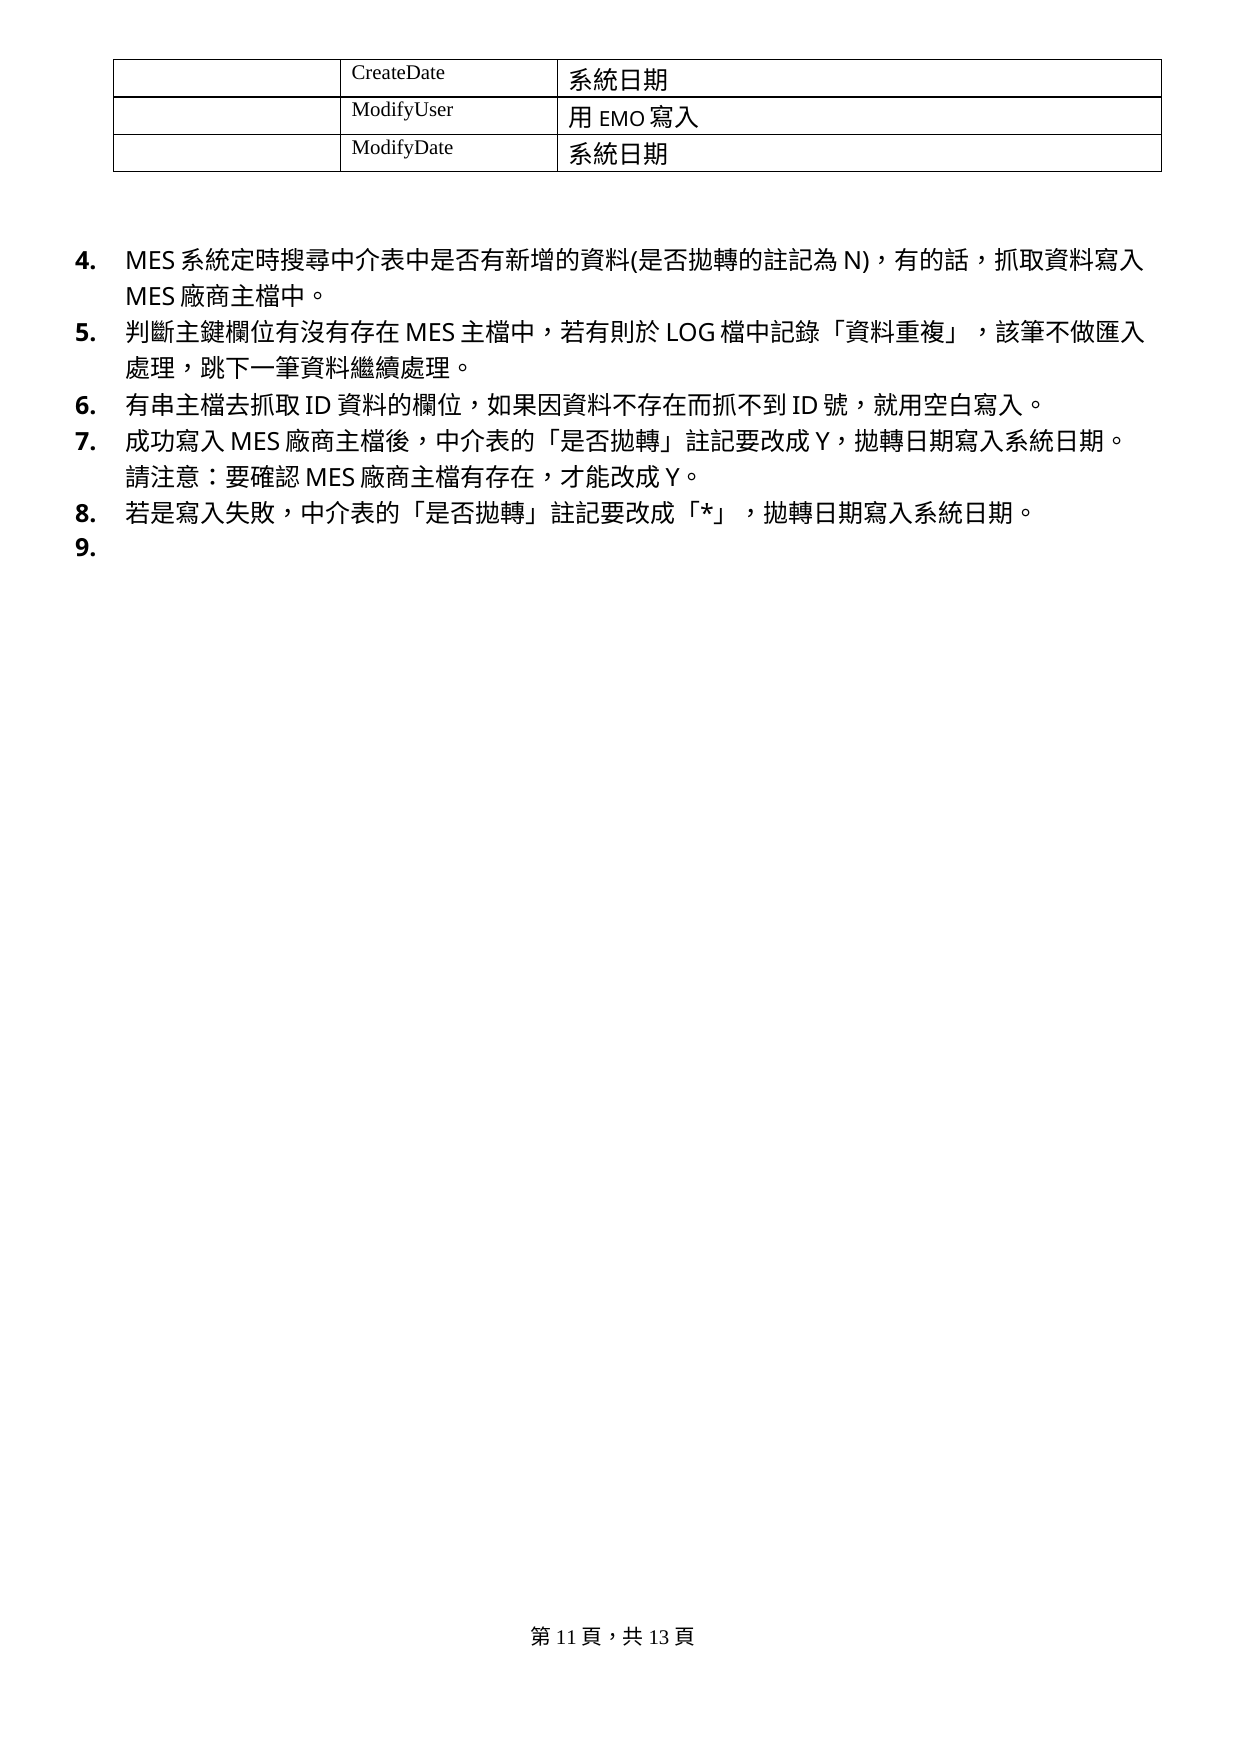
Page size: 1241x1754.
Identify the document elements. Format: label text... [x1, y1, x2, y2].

list 有串主檔去抓取ID資料的欄位，如果因資料不存在而抓不到ID號，就用空白寫入。 [75, 385, 1150, 421]
table_cell 用EMO寫入 [558, 98, 1161, 134]
list MES系統定時搜尋中介表中是否有新增的資料(是否拋轉的註記為N)，有的話，抓取資料寫入MES廠商主檔中。 [75, 240, 1150, 313]
table_cell ModifyUser [341, 98, 557, 134]
list 成功寫入MES廠商主檔後，中介表的「是否拋轉」註記要改成Y，拋轉日期寫入系統日期。請注意：要確認MES廠商主檔有存在，才能改成Y。 [75, 421, 1150, 494]
table_cell [114, 135, 340, 171]
table_cell [114, 98, 340, 134]
table_cell 系統日期 [558, 135, 1161, 171]
table_cell ModifyDate [341, 135, 557, 171]
table_cell CreateDate [341, 60, 557, 96]
table_cell [114, 60, 340, 96]
table_cell 系統日期 [558, 60, 1161, 96]
list 判斷主鍵欄位有沒有存在MES主檔中，若有則於LOG檔中記錄「資料重複」，該筆不做匯入處理，跳下一筆資料繼續處理。 [75, 313, 1150, 385]
list 若是寫入失敗，中介表的「是否拋轉」註記要改成「*」，拋轉日期寫入系統日期。 [75, 494, 1150, 530]
